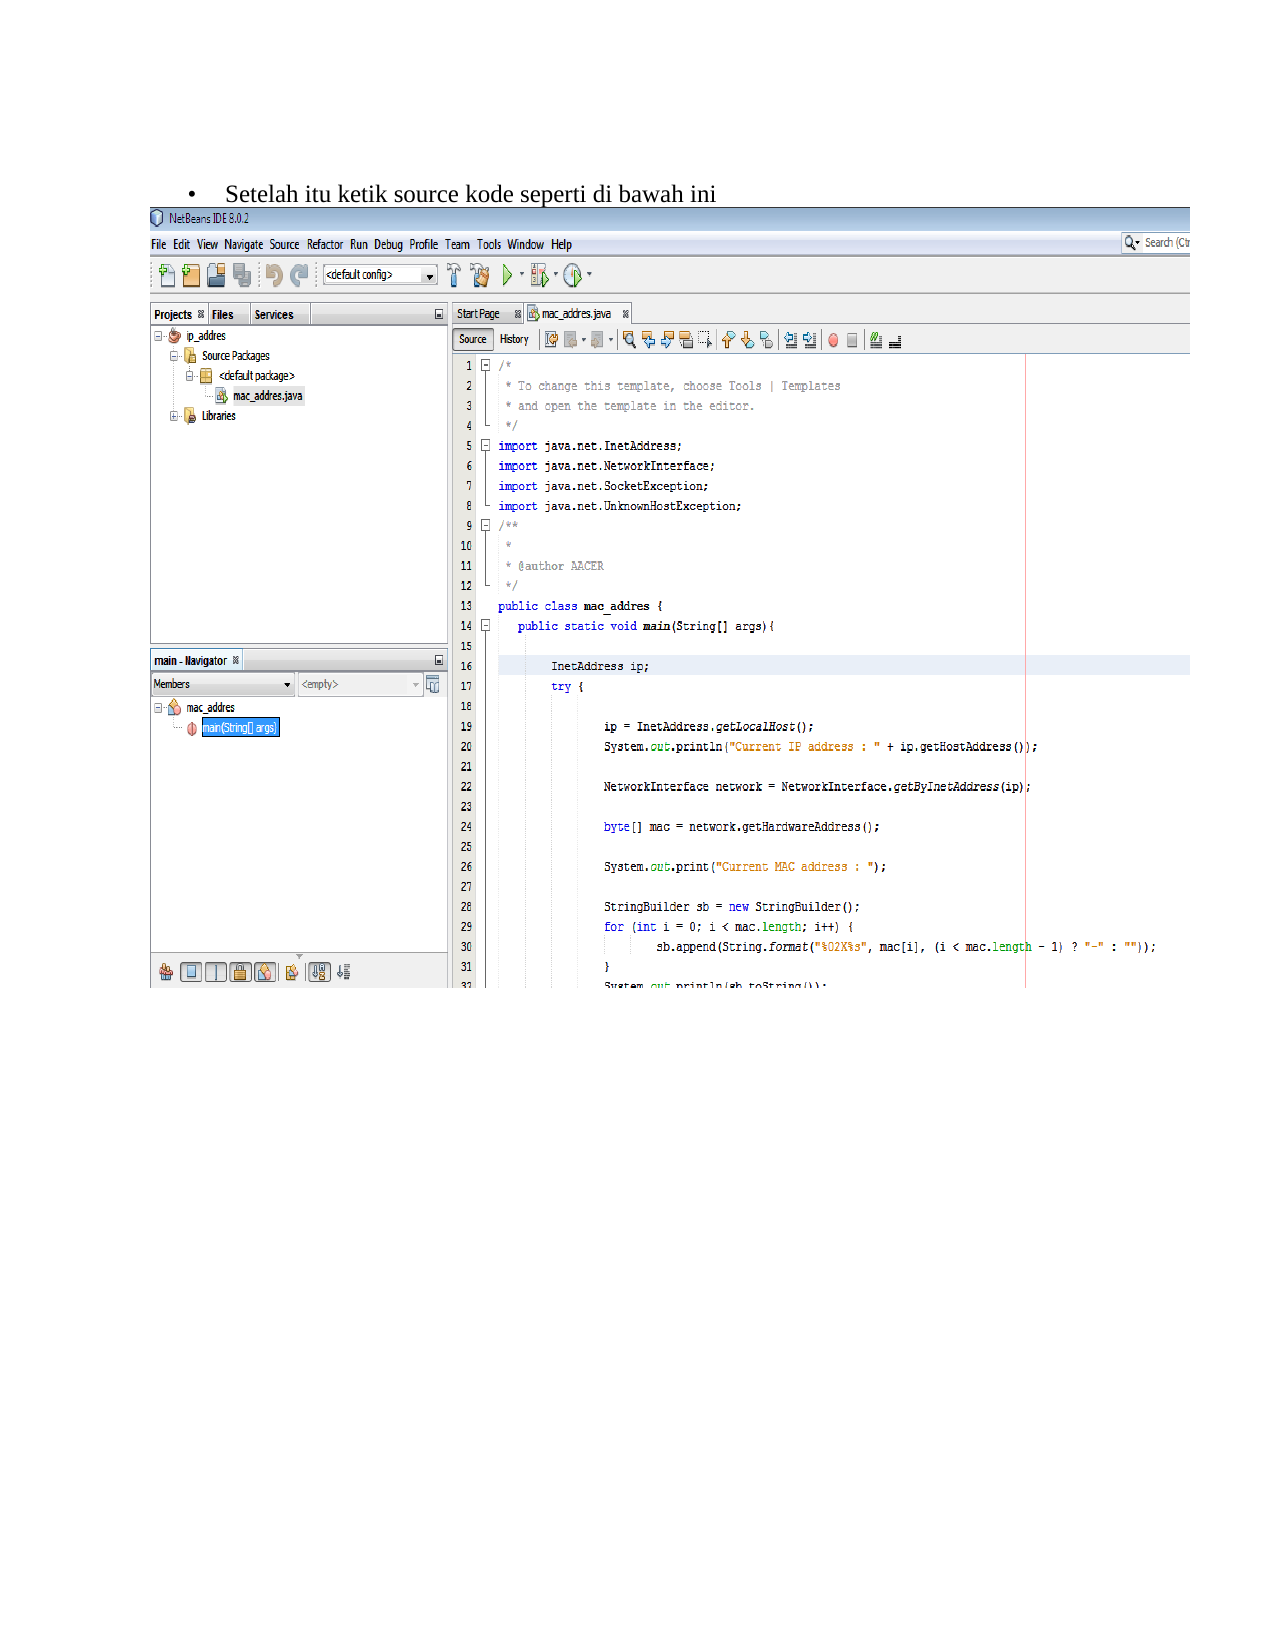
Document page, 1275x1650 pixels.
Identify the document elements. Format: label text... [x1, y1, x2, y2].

list Setelah itu ketik source kode seperti di bawah ini [187, 179, 1125, 207]
picture [150, 207, 1190, 988]
